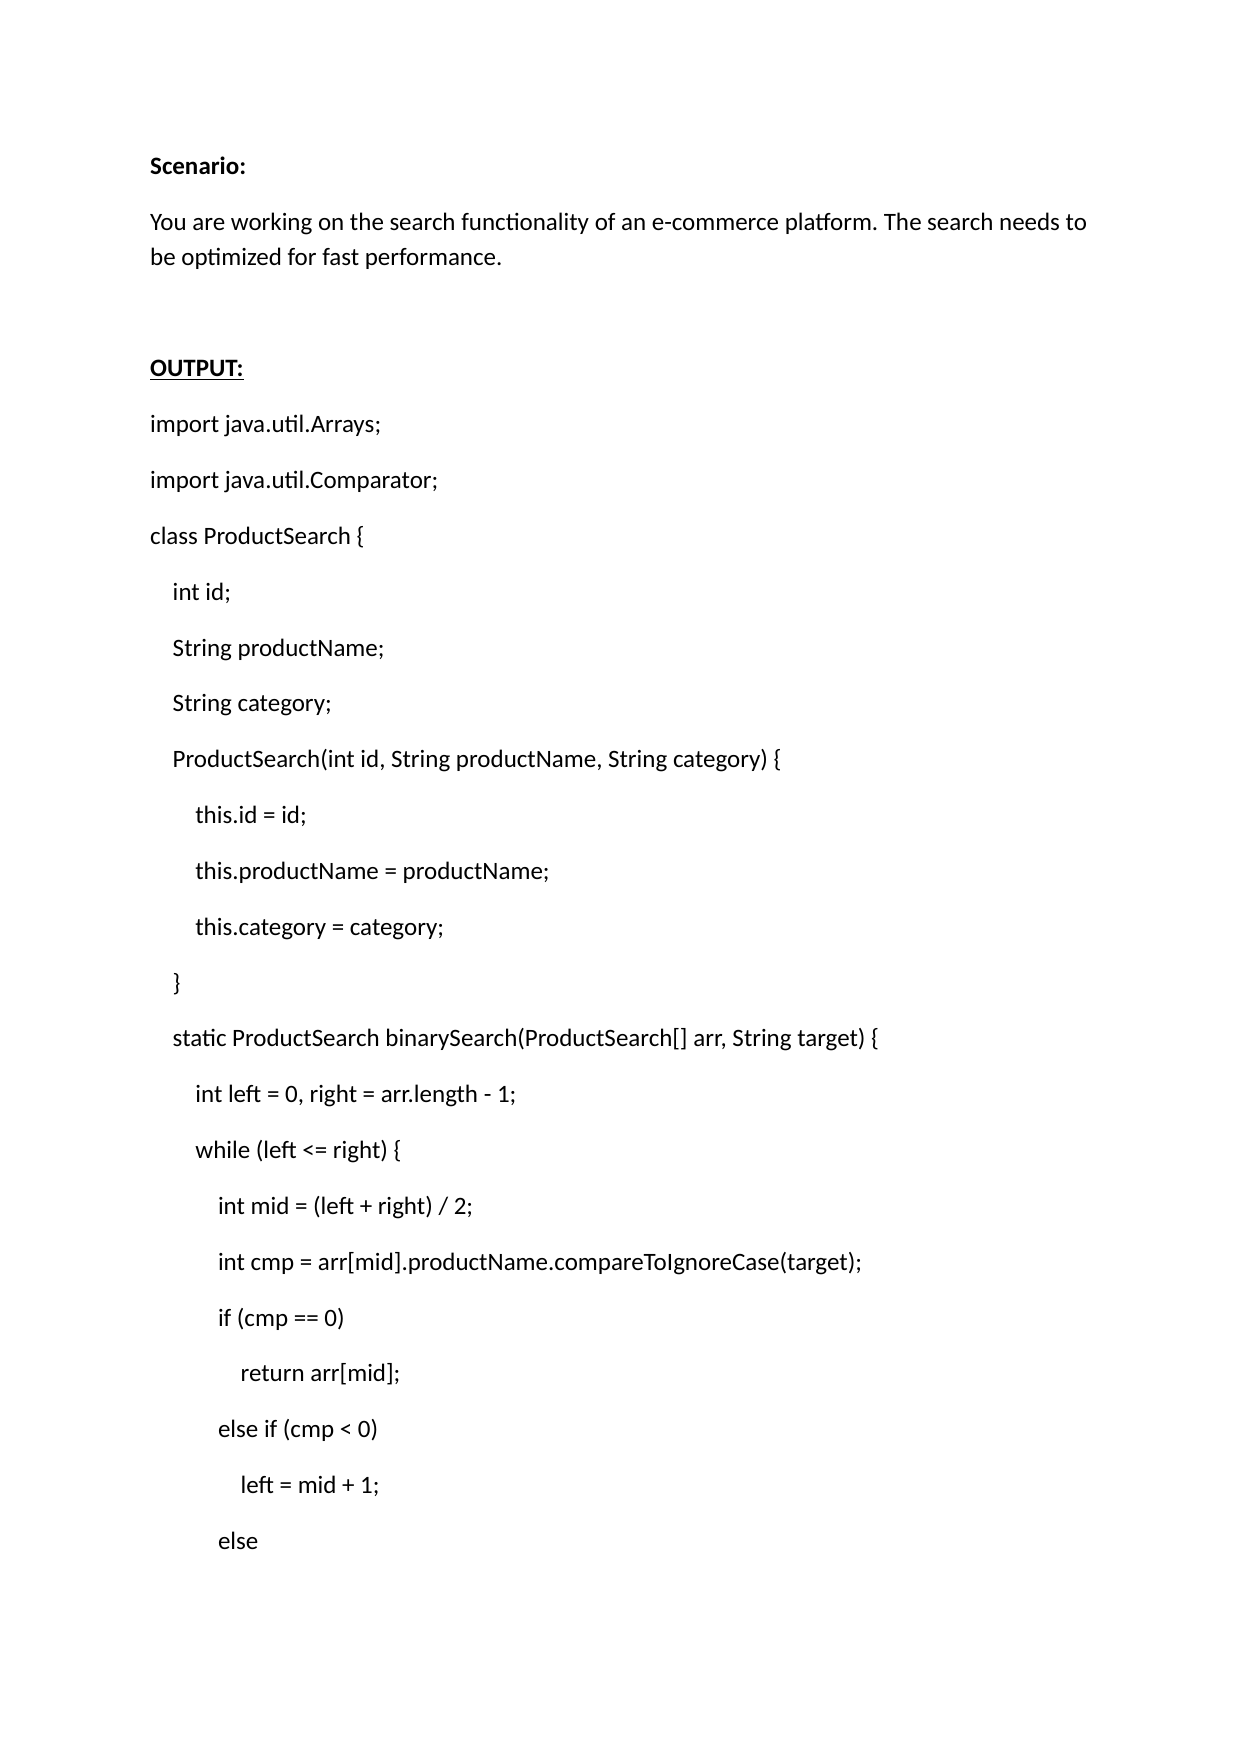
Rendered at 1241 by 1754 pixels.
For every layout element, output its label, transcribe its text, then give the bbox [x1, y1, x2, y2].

text Scenario: [150, 150, 1090, 181]
text return arr[mid]; [150, 1357, 1090, 1388]
text import java.util.Comparator; [150, 464, 1090, 495]
text int cmp = arr[mid].productName.compareToIgnoreCase(target); [150, 1246, 1090, 1276]
text } [150, 967, 1090, 997]
text int id; [150, 576, 1090, 606]
text ProductSearch(int id, String productName, String category) { [150, 743, 1090, 774]
text import java.util.Arrays; [150, 408, 1090, 439]
text while (left <= right) { [150, 1134, 1090, 1165]
text String category; [150, 687, 1090, 718]
text else [150, 1525, 1090, 1556]
text OUTPUT: [150, 352, 1090, 383]
text left = mid + 1; [150, 1469, 1090, 1500]
text int mid = (left + right) / 2; [150, 1190, 1090, 1221]
text static ProductSearch binarySearch(ProductSearch[] arr, String target) { [150, 1022, 1090, 1053]
text this.category = category; [150, 911, 1090, 941]
text if (cmp == 0) [150, 1302, 1090, 1332]
text else if (cmp < 0) [150, 1413, 1090, 1444]
text this.id = id; [150, 799, 1090, 830]
text int left = 0, right = arr.length - 1; [150, 1078, 1090, 1109]
text String productName; [150, 632, 1090, 662]
text this.productName = productName; [150, 855, 1090, 886]
text You are working on the search functionality of an e-commerce platform. The search needs to be optimized for fast performance. [150, 206, 1090, 271]
text class ProductSearch { [150, 520, 1090, 551]
